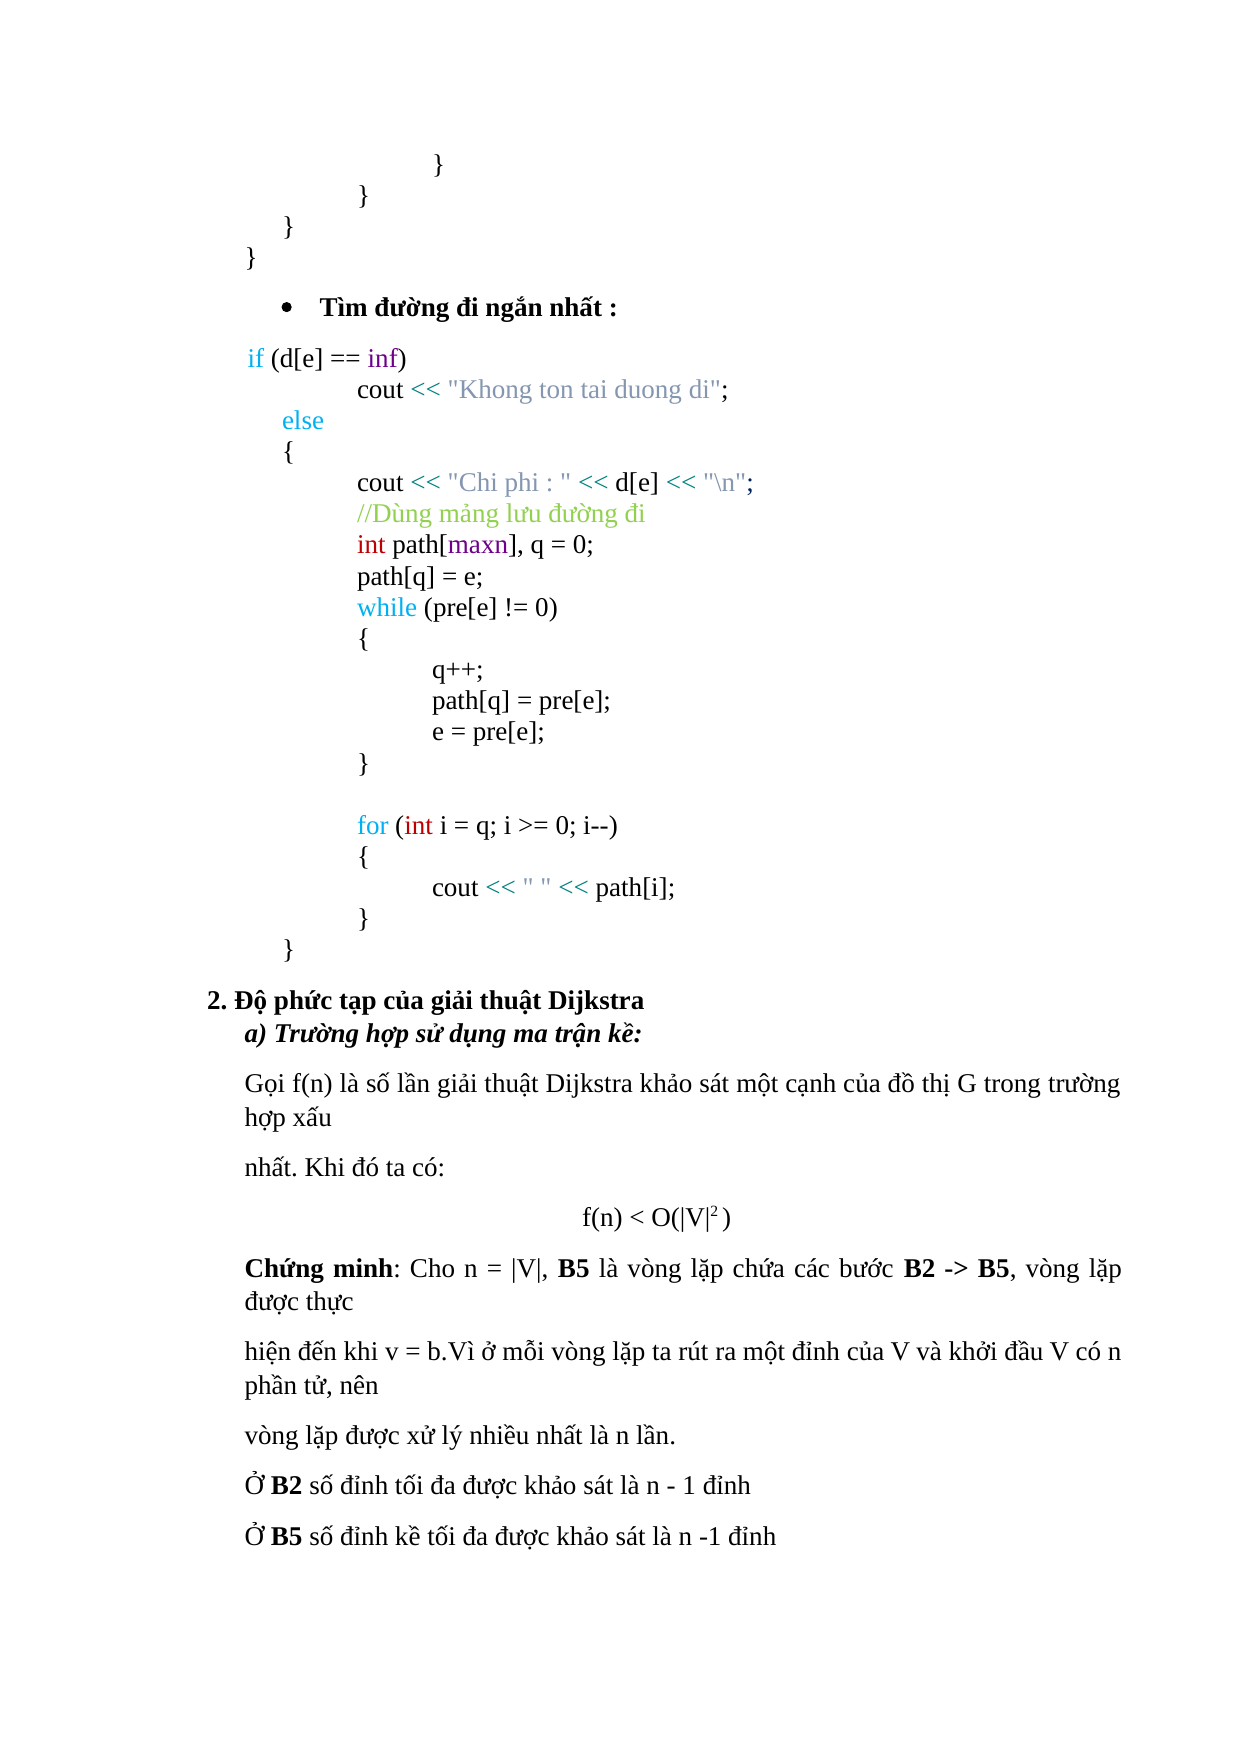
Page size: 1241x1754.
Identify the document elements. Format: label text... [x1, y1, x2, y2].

text hiện đến khi v = b.Vì ở mỗi vòng lặp ta rút ra một đỉnh của V và khởi đầu V có n phần tử, nên [244, 1335, 1122, 1400]
text { [244, 622, 1122, 653]
text cout << " " << path[i]; [244, 871, 1122, 902]
text Chứng minh: Cho n = |V|, B5 là vòng lặp chứa các bước B2 -> B5, vòng lặp được thực [244, 1252, 1122, 1316]
text } [244, 747, 1122, 778]
text nhất. Khi đó ta có: [244, 1151, 1122, 1182]
text Ở B5 số đỉnh kề tối đa được khảo sát là n -1 đỉnh [244, 1519, 1122, 1551]
text } [244, 933, 1122, 965]
text if (d[e] == inf) [207, 342, 1122, 373]
text for (int i = q; i >= 0; i--) [244, 809, 1122, 840]
text while (pre[e] != 0) [244, 591, 1122, 622]
text } [244, 210, 1122, 241]
text else [244, 404, 1122, 435]
text { [244, 840, 1122, 871]
list Tìm đường đi ngắn nhất : [282, 291, 1122, 323]
text } [244, 902, 1122, 933]
text path[q] = e; [244, 560, 1122, 591]
text cout << "Khong ton tai duong di"; [244, 373, 1122, 404]
text } [244, 179, 1122, 210]
text q++; [244, 653, 1122, 684]
text cout << "Chi phi : " << d[e] << "\n"; [244, 466, 1122, 497]
text vòng lặp được xử lý nhiều nhất là n lần. [244, 1419, 1122, 1450]
text e = pre[e]; [244, 716, 1122, 747]
text int path[maxn], q = 0; [244, 529, 1122, 560]
subtitle 2. Độ phức tạp của giải thuật Dijkstra [207, 984, 1122, 1015]
text Gọi f(n) là số lần giải thuật Dijkstra khảo sát một cạnh của đồ thị G trong trường hợp xấu [244, 1067, 1122, 1132]
text Ở B2 số đỉnh tối đa được khảo sát là n - 1 đỉnh [244, 1469, 1122, 1501]
text a) Trường hợp sử dụng ma trận kề: [244, 1017, 1122, 1048]
text f(n) < O(|V|2 ) [582, 1201, 1122, 1233]
text path[q] = pre[e]; [244, 684, 1122, 716]
text { [244, 435, 1122, 466]
text } [244, 148, 1122, 179]
text //Dùng mảng lưu đường đi [244, 497, 1122, 529]
text } [244, 241, 1122, 272]
